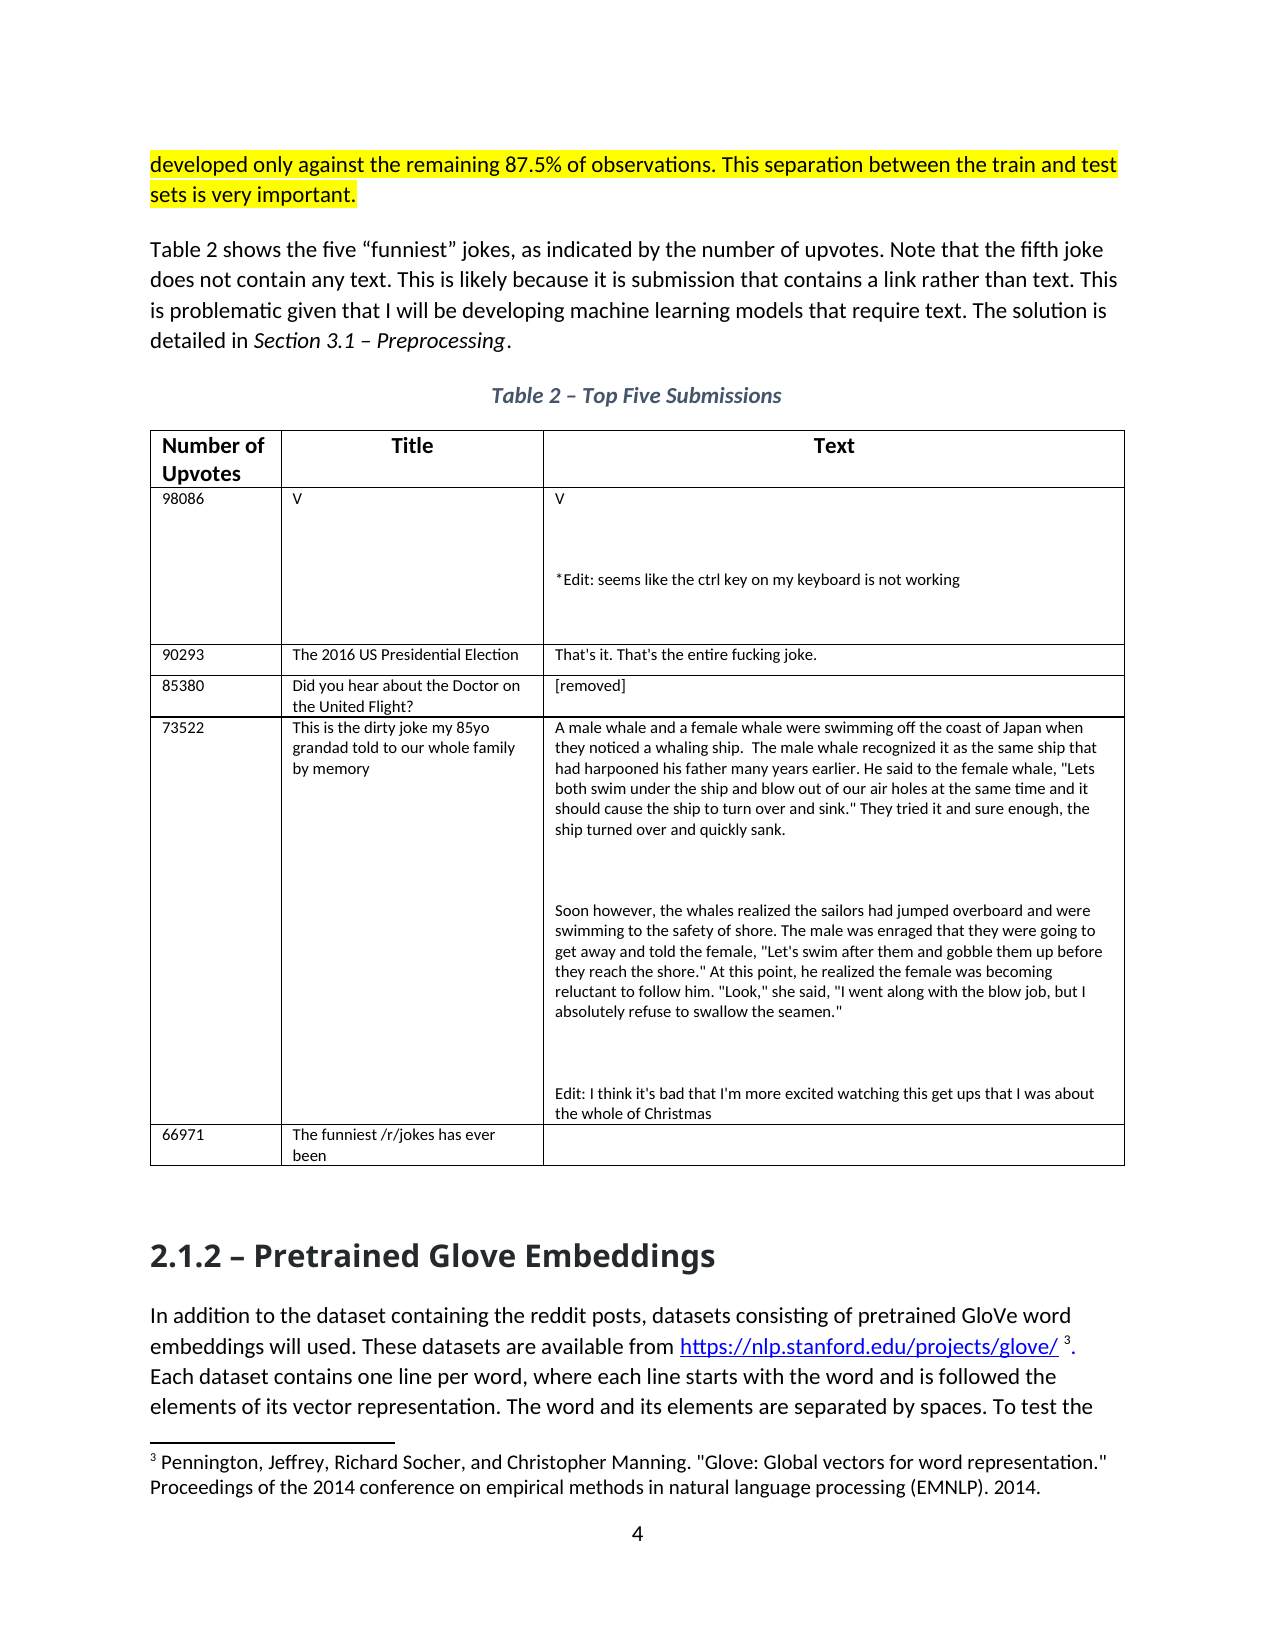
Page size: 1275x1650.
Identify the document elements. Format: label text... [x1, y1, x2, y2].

table_header Title [282, 431, 543, 487]
table_cell The funniest /r/jokes has ever been [282, 1125, 543, 1165]
table_cell 85380 [151, 676, 281, 716]
table_cell A male whale and a female whale were swimming off the coast of Japan when they noticed a whaling ship. The male whale recognized it as the same ship that had harpooned his father many years earlier. He said to the female whale, "Lets both swim under the ship and blow out of our air holes at the same time and it should cause the ship to turn over and sink." They tried it and sure enough, the ship turned over and quickly sank. Soon however, the whales realized the sailors had jumped overboard and were swimming to the safety of shore. The male was enraged that they were going to get away and told the female, "Let's swim after them and gobble them up before they reach the shore." At this point, he realized the female was becoming reluctant to follow him. "Look," she said, "I went along with the blow job, but I absolutely refuse to swallow the seamen." Edit: I think it's bad that I'm more excited watching this get ups that I was about the whole of Christmas [544, 718, 1124, 1124]
table_cell 66971 [151, 1125, 281, 1165]
table_cell 98086 [151, 488, 281, 643]
table_cell Did you hear about the Doctor on the United Flight? [282, 676, 543, 716]
table_cell This is the dirty joke my 85yo grandad told to our whole family by memory [282, 718, 543, 1124]
table_cell [removed] [544, 676, 1124, 716]
text Table 2 – Top Five Submissions [150, 381, 1125, 409]
text 2.1.2 – Pretrained Glove Embeddings [150, 1234, 1125, 1277]
table_header Number of Upvotes [151, 431, 281, 487]
table_cell The 2016 US Presidential Election [282, 645, 543, 675]
table_cell 90293 [151, 645, 281, 675]
table_cell That's it. That's the entire fucking joke. [544, 645, 1124, 675]
table_header Text [544, 431, 1124, 487]
table_cell 73522 [151, 718, 281, 1124]
table_cell [544, 1125, 1124, 1165]
table_cell V *Edit: seems like the ctrl key on my keyboard is not working [544, 488, 1124, 643]
table_cell V [282, 488, 543, 643]
